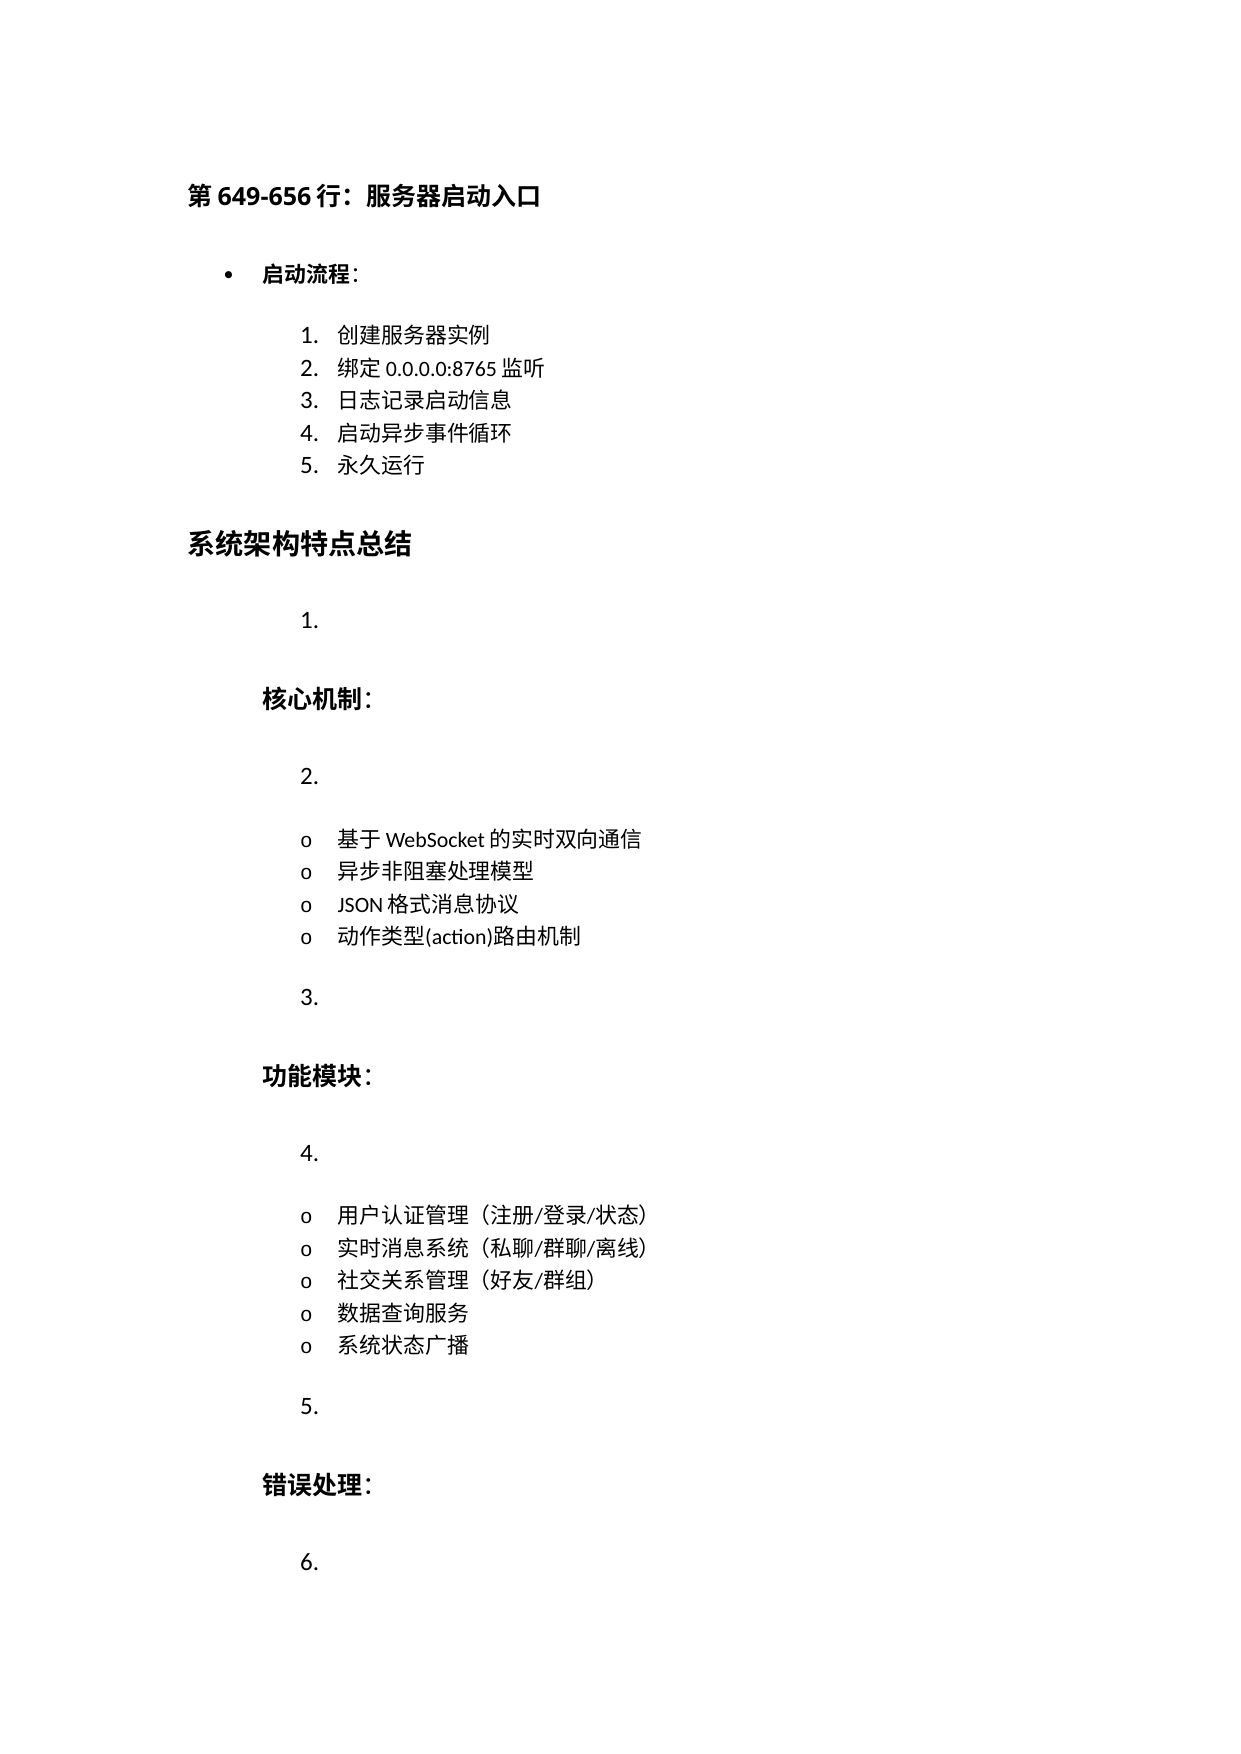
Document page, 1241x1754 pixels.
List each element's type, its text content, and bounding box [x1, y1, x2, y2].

list 异步非阻塞处理模型 [300, 854, 1053, 886]
list JSON格式消息协议 [300, 886, 1053, 919]
list 数据查询服务 [300, 1295, 1053, 1328]
text ​功能模块​： [262, 1042, 1053, 1107]
text ​错误处理​： [262, 1451, 1053, 1516]
list 绑定0.0.0.0:8765监听 [300, 350, 1053, 383]
list 基于WebSocket的实时双向通信 [300, 821, 1053, 854]
list 社交关系管理（好友/群组） [300, 1263, 1053, 1295]
list 永久运行 [300, 448, 1053, 480]
text ​核心机制​： [262, 665, 1053, 730]
list 日志记录启动信息 [300, 383, 1053, 415]
list 动作类型(action)路由机制 [300, 919, 1053, 951]
subtitle ​第649-656行：服务器启动入口​ [187, 162, 1053, 227]
subtitle 系统架构特点总结 [187, 509, 1053, 574]
list 实时消息系统（私聊/群聊/离线） [300, 1230, 1053, 1263]
list 创建服务器实例 [300, 318, 1053, 350]
list ​启动流程​： [225, 256, 1053, 289]
list 启动异步事件循环 [300, 415, 1053, 448]
list 系统状态广播 [300, 1328, 1053, 1360]
list 用户认证管理（注册/登录/状态） [300, 1198, 1053, 1230]
